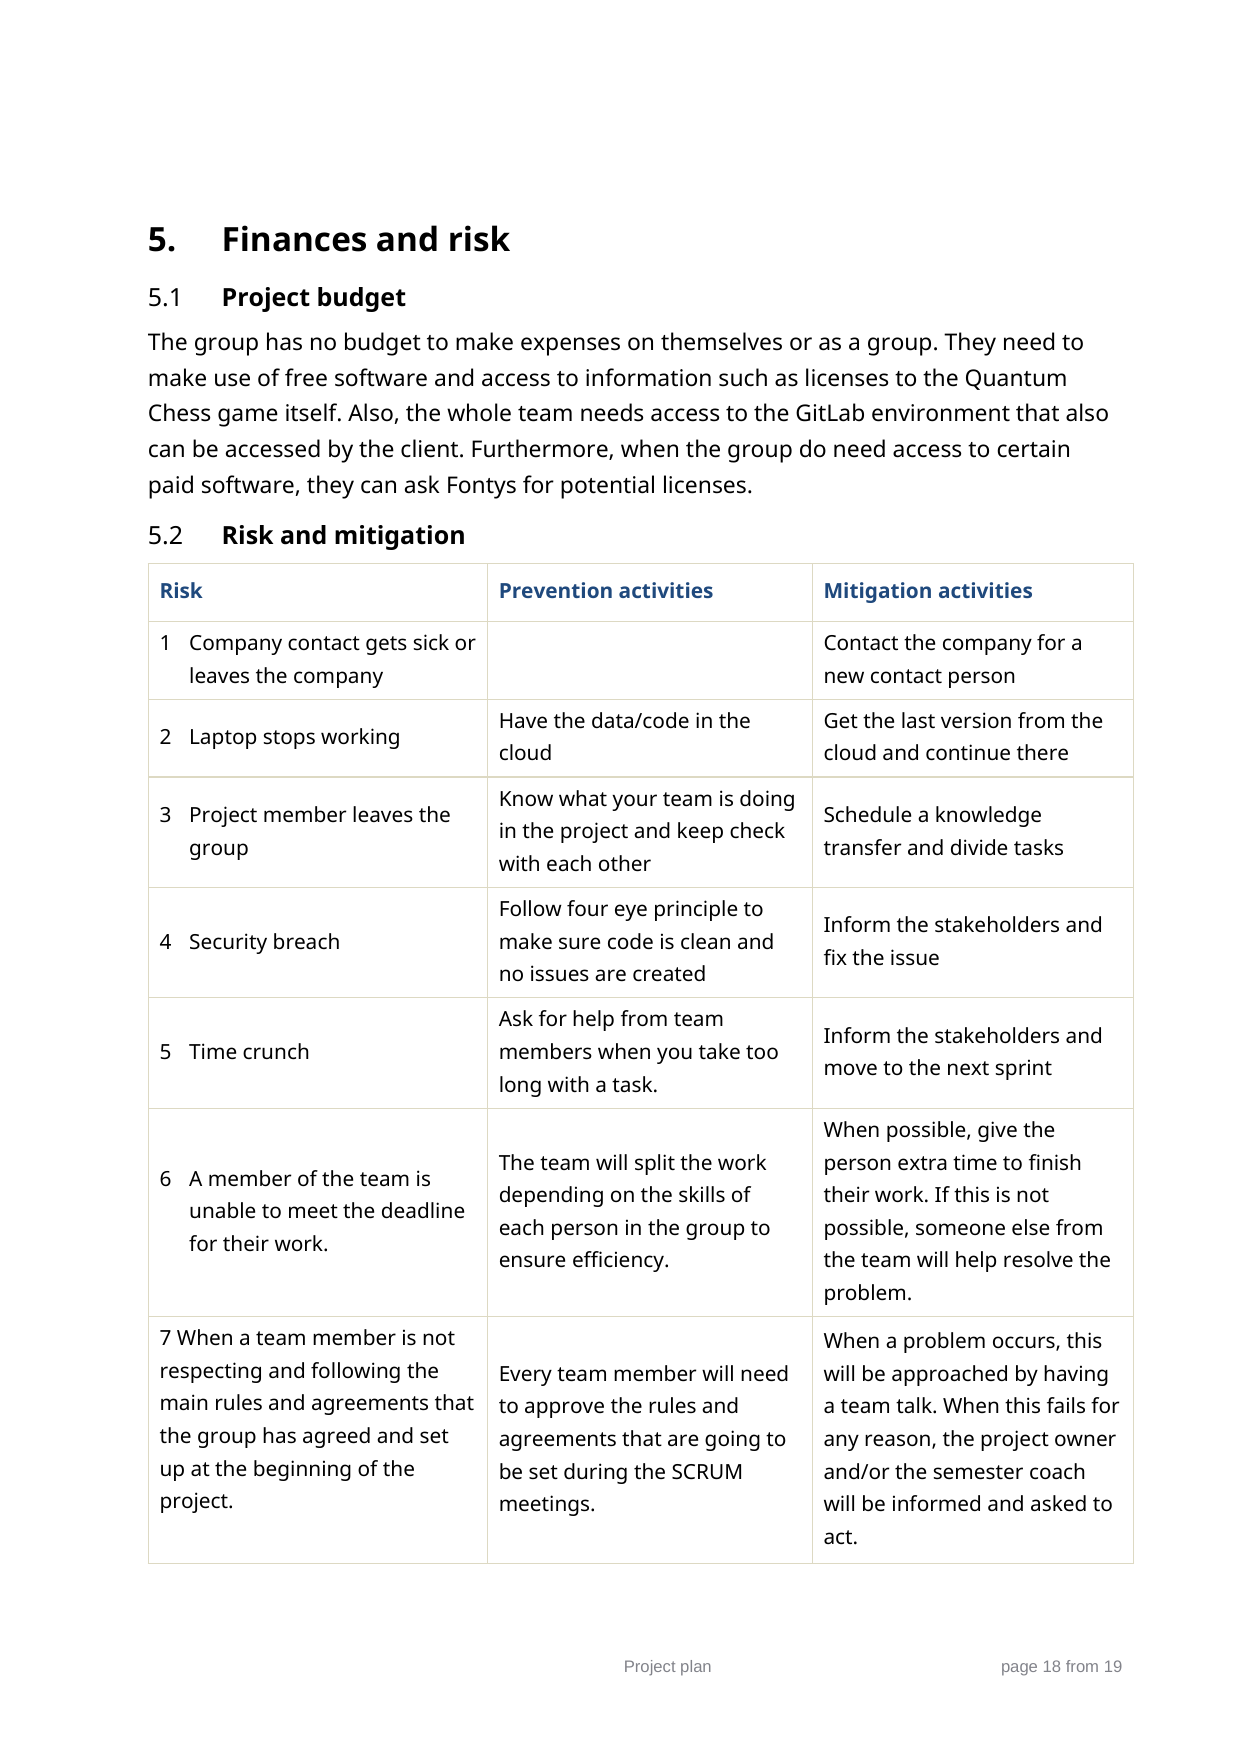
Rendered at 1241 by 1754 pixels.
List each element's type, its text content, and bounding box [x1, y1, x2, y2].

table_cell Company contact gets sick or leaves the company [149, 622, 487, 699]
table_cell Ask for help from team members when you take too long with a task. [488, 998, 812, 1108]
table_cell The team will split the work depending on the skills of each person in the group to ensure efficiency. [488, 1109, 812, 1316]
table_cell Inform the stakeholders and fix the issue [813, 888, 1133, 997]
table_cell Schedule a knowledge transfer and divide tasks [813, 778, 1133, 887]
table_cell [488, 622, 812, 699]
table_cell When a problem occurs, this will be approached by having a team talk. When this fails for any reason, the project owner and/or the semester coach will be informed and asked to act. [813, 1317, 1133, 1563]
table_cell Get the last version from the cloud and continue there [813, 700, 1133, 776]
table_cell Time crunch [149, 998, 487, 1108]
table_cell Follow four eye principle to make sure code is clean and no issues are created [488, 888, 812, 997]
subtitle Project budget [148, 280, 1117, 314]
table_cell Project member leaves the group [149, 778, 487, 887]
table_cell 7 When a team member is not respecting and following the main rules and agreements that the group has agreed and set up at the beginning of the project. [149, 1317, 487, 1563]
table_cell Every team member will need to approve the rules and agreements that are going to be set during the SCRUM meetings. [488, 1317, 812, 1563]
subtitle Risk and mitigation [148, 518, 1117, 552]
table_cell Know what your team is doing in the project and keep check with each other [488, 778, 812, 887]
table_header Prevention activities [488, 564, 812, 621]
subtitle Finances and risk [148, 215, 1117, 261]
table_cell When possible, give the person extra time to finish their work. If this is not possible, someone else from the team will help resolve the problem. [813, 1109, 1133, 1316]
table_cell A member of the team is unable to meet the deadline for their work. [149, 1109, 487, 1316]
table_cell Contact the company for a new contact person [813, 622, 1133, 699]
text The group has no budget to make expenses on themselves or as a group. They need to make use of free software and access to information such as licenses to the Quantum Chess game itself. Also, the whole team needs access to the GitLab environment that also can be accessed by the client. Furthermore, when the group do need access to certain paid software, they can ask Fontys for potential licenses. [148, 326, 1117, 501]
table_cell Inform the stakeholders and move to the next sprint [813, 998, 1133, 1108]
table_header Risk [149, 564, 487, 621]
table_cell Have the data/code in the cloud [488, 700, 812, 776]
table_cell Laptop stops working [149, 700, 487, 776]
table_header Mitigation activities [813, 564, 1133, 621]
table_cell Security breach [149, 888, 487, 997]
